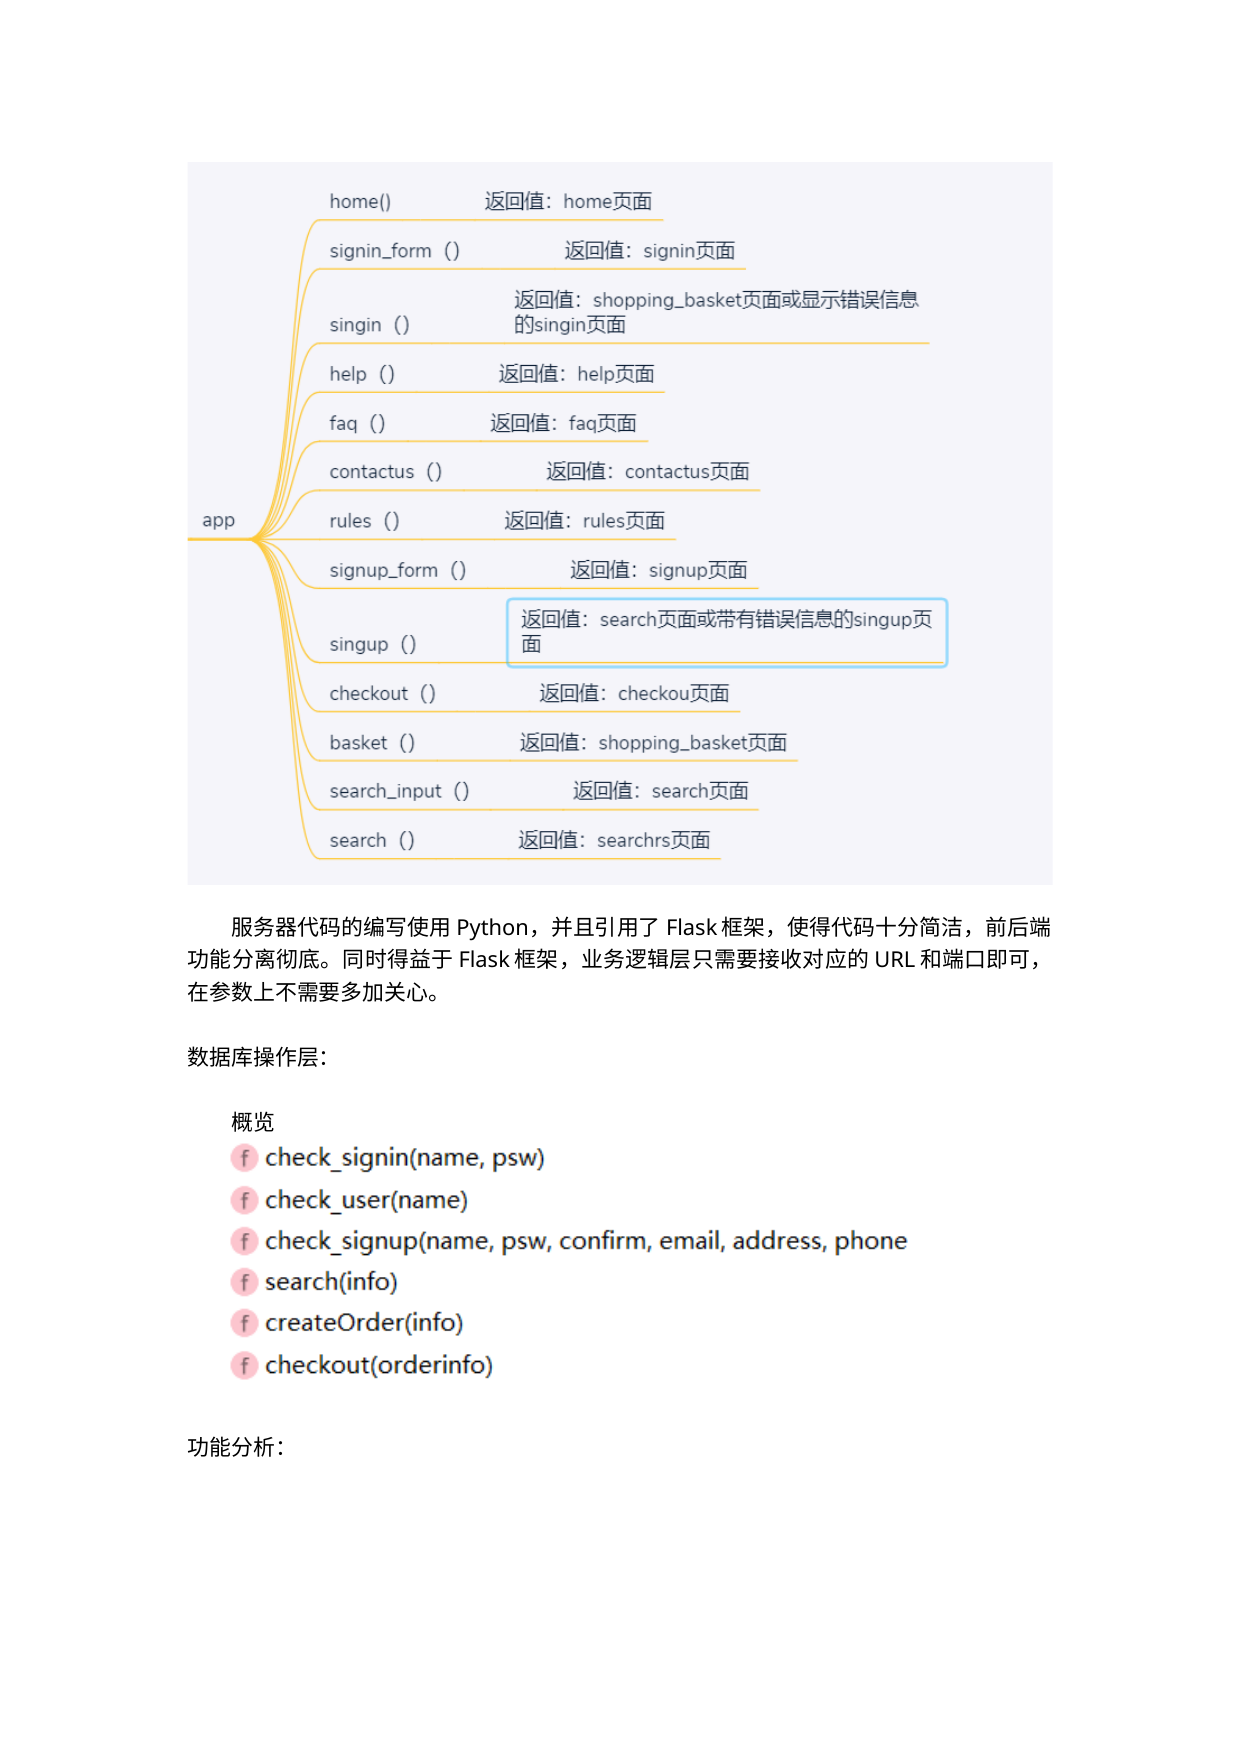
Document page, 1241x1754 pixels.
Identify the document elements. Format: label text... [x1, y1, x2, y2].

text 功能分析： [187, 1429, 1053, 1462]
text 数据库操作层： [187, 1039, 1053, 1072]
text 服务器代码的编写使用Python，并且引用了Flask框架，使得代码十分简洁，前后端功能分离彻底。同时得益于Flask框架，业务逻辑层只需要接收对应的URL和端口即可，在参数上不需要多加关心。 [187, 909, 1053, 1007]
picture [187, 162, 1053, 885]
picture [187, 1137, 908, 1394]
text 概览 [187, 1104, 1053, 1137]
